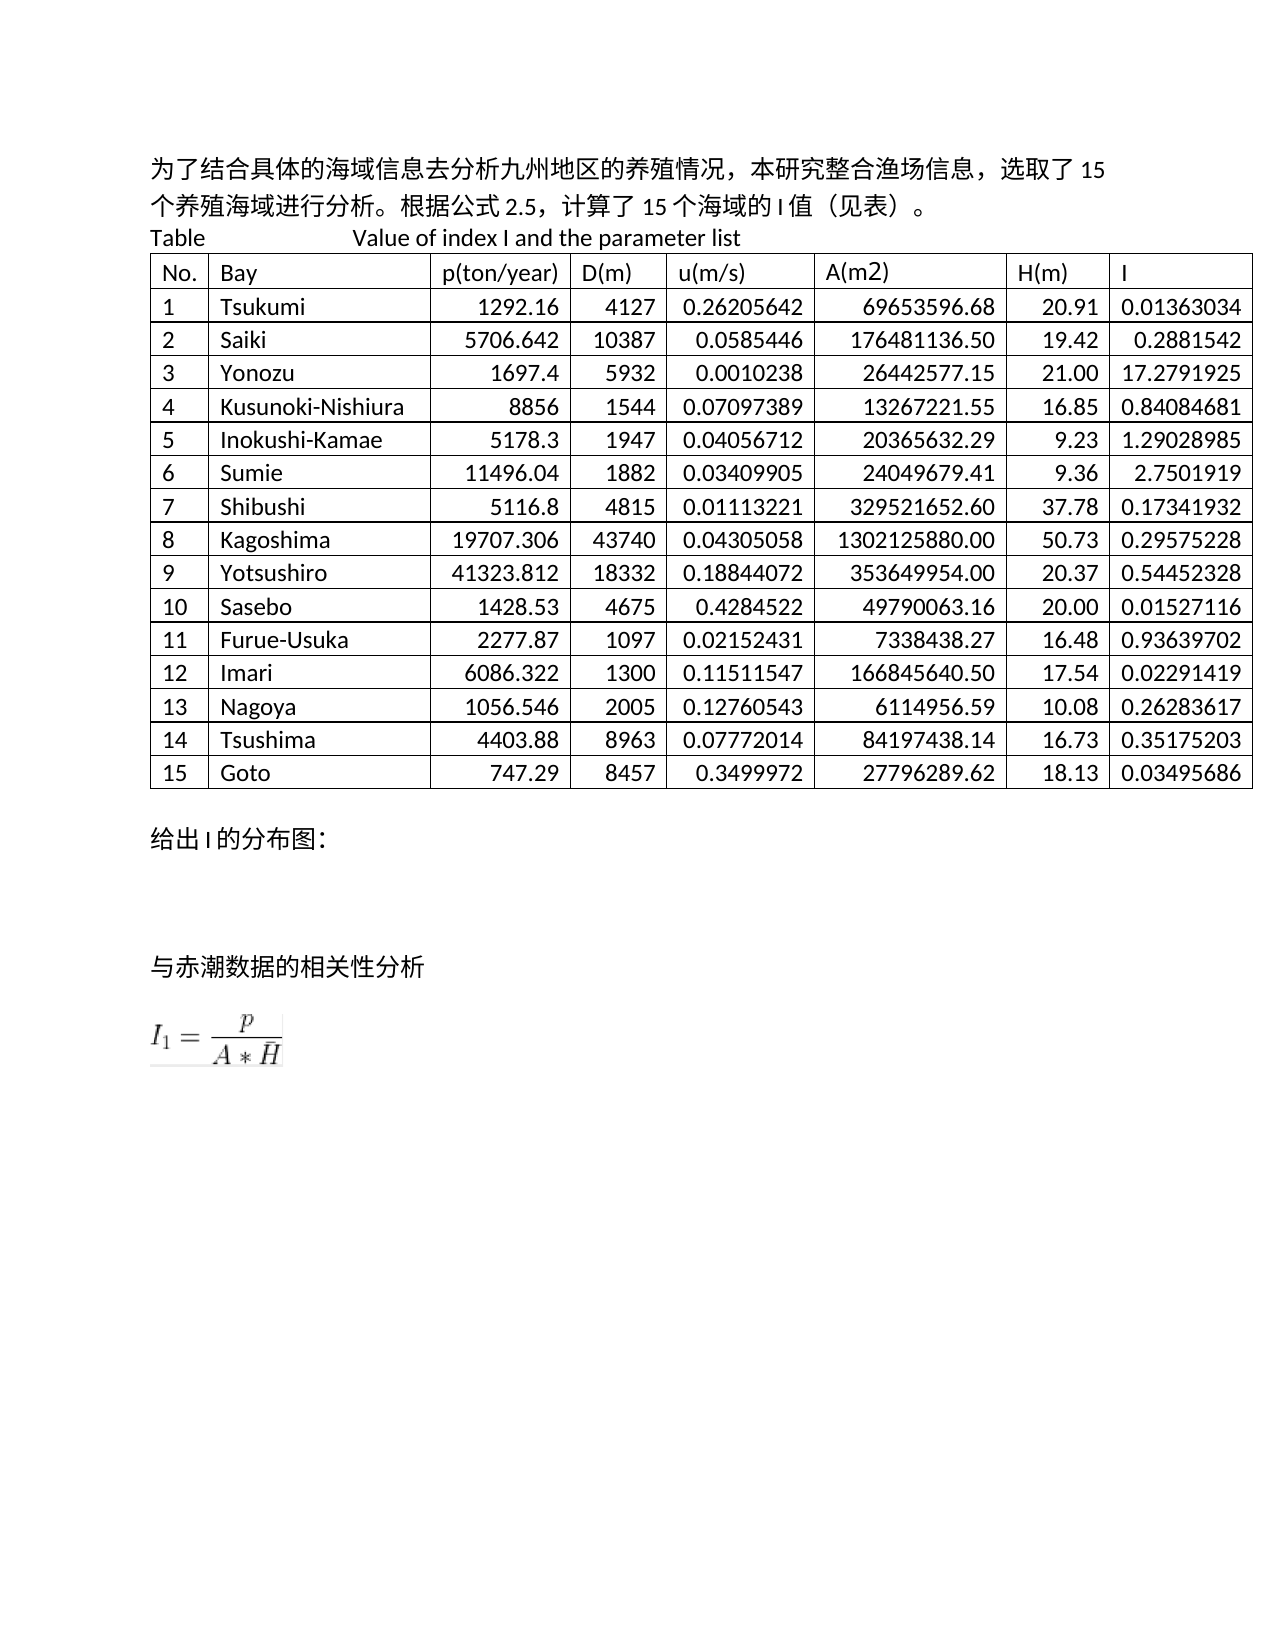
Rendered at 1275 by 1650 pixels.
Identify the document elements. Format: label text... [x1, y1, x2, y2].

text 与赤潮数据的相关性分析 [150, 947, 1125, 984]
table_cell 7338438.27 [815, 623, 1006, 655]
table_cell 0.01363034 [1110, 289, 1252, 321]
table_cell 16.85 [1007, 389, 1109, 421]
table_cell Yotsushiro [209, 556, 430, 588]
table_cell 4 [151, 389, 208, 421]
table_cell 1056.546 [431, 689, 570, 721]
table_cell 2 [151, 323, 208, 355]
table_cell Shibushi [209, 489, 430, 521]
table_cell 6086.322 [431, 656, 570, 688]
picture [150, 1014, 284, 1067]
table_cell 1 [151, 289, 208, 321]
table_cell 0.4284522 [667, 589, 814, 621]
table_cell Sumie [209, 456, 430, 488]
table_cell 1292.16 [431, 289, 570, 321]
table_cell 84197438.14 [815, 723, 1006, 755]
table_cell 0.26205642 [667, 289, 814, 321]
text 给出I的分布图： [150, 820, 1125, 856]
table_cell 49790063.16 [815, 589, 1006, 621]
table_cell 18.13 [1007, 756, 1109, 788]
table_cell 0.35175203 [1110, 723, 1252, 755]
table_cell 1302125880.00 [815, 523, 1006, 555]
table_cell 2005 [571, 689, 666, 721]
table_cell Tsukumi [209, 289, 430, 321]
table_cell 9.23 [1007, 423, 1109, 455]
table_header A(m2) [815, 254, 1006, 288]
table_cell 10387 [571, 323, 666, 355]
table_cell 4403.88 [431, 723, 570, 755]
table_cell 43740 [571, 523, 666, 555]
table_cell Kusunoki-Nishiura [209, 389, 430, 421]
table_cell 1947 [571, 423, 666, 455]
table_cell 14 [151, 723, 208, 755]
table_cell 9 [151, 556, 208, 588]
table_header u(m/s) [667, 254, 814, 288]
table_cell 8457 [571, 756, 666, 788]
table_cell 747.29 [431, 756, 570, 788]
table_cell 17.54 [1007, 656, 1109, 688]
table_cell Sasebo [209, 589, 430, 621]
table_cell 0.26283617 [1110, 689, 1252, 721]
table_cell 0.01527116 [1110, 589, 1252, 621]
table_cell 0.29575228 [1110, 523, 1252, 555]
table_cell 0.03495686 [1110, 756, 1252, 788]
table_cell 0.04305058 [667, 523, 814, 555]
table_cell Nagoya [209, 689, 430, 721]
table_cell 0.93639702 [1110, 623, 1252, 655]
table_cell 37.78 [1007, 489, 1109, 521]
table_cell 18332 [571, 556, 666, 588]
table_cell 4815 [571, 489, 666, 521]
table_cell 41323.812 [431, 556, 570, 588]
table_cell 0.01113221 [667, 489, 814, 521]
table_cell 5932 [571, 356, 666, 388]
table_cell 0.12760543 [667, 689, 814, 721]
table_cell Saiki [209, 323, 430, 355]
table_cell 0.04056712 [667, 423, 814, 455]
table_cell 0.03409905 [667, 456, 814, 488]
table_header No. [151, 254, 208, 288]
table_cell Inokushi-Kamae [209, 423, 430, 455]
table_cell Imari [209, 656, 430, 688]
table_cell 166845640.50 [815, 656, 1006, 688]
table_cell 0.0585446 [667, 323, 814, 355]
table_cell 16.73 [1007, 723, 1109, 755]
table_cell 16.48 [1007, 623, 1109, 655]
table_cell 0.54452328 [1110, 556, 1252, 588]
table_cell 9.36 [1007, 456, 1109, 488]
table_cell 8 [151, 523, 208, 555]
table_cell 353649954.00 [815, 556, 1006, 588]
table_cell 0.07097389 [667, 389, 814, 421]
table_cell 21.00 [1007, 356, 1109, 388]
table_cell Tsushima [209, 723, 430, 755]
table_cell 8963 [571, 723, 666, 755]
table_cell 0.18844072 [667, 556, 814, 588]
text Table Value of index I and the parameter list [150, 222, 1125, 253]
table_cell 1097 [571, 623, 666, 655]
table_cell Yonozu [209, 356, 430, 388]
table_cell 20365632.29 [815, 423, 1006, 455]
table_cell 5706.642 [431, 323, 570, 355]
table_cell 0.02291419 [1110, 656, 1252, 688]
table_cell 1428.53 [431, 589, 570, 621]
table_cell 26442577.15 [815, 356, 1006, 388]
table_cell 1300 [571, 656, 666, 688]
table_cell 0.02152431 [667, 623, 814, 655]
table_cell 1697.4 [431, 356, 570, 388]
table_cell 8856 [431, 389, 570, 421]
table_cell 27796289.62 [815, 756, 1006, 788]
table_cell 1882 [571, 456, 666, 488]
table_cell 13 [151, 689, 208, 721]
table_cell 11496.04 [431, 456, 570, 488]
table_cell 0.11511547 [667, 656, 814, 688]
table_cell 24049679.41 [815, 456, 1006, 488]
table_cell 20.91 [1007, 289, 1109, 321]
table_cell 7 [151, 489, 208, 521]
table_cell 50.73 [1007, 523, 1109, 555]
table_cell 2277.87 [431, 623, 570, 655]
table_cell 20.00 [1007, 589, 1109, 621]
table_cell 1.29028985 [1110, 423, 1252, 455]
table_header p(ton/year) [431, 254, 570, 288]
table_cell 0.07772014 [667, 723, 814, 755]
table_cell 20.37 [1007, 556, 1109, 588]
table_cell 0.3499972 [667, 756, 814, 788]
table_cell 3 [151, 356, 208, 388]
table_cell 17.2791925 [1110, 356, 1252, 388]
table_header Bay [209, 254, 430, 288]
table_cell 0.2881542 [1110, 323, 1252, 355]
table_cell 0.0010238 [667, 356, 814, 388]
table_cell 4675 [571, 589, 666, 621]
table_cell 0.17341932 [1110, 489, 1252, 521]
table_cell 176481136.50 [815, 323, 1006, 355]
table_cell Kagoshima [209, 523, 430, 555]
table_cell 6 [151, 456, 208, 488]
table_cell Furue-Usuka [209, 623, 430, 655]
table_cell 0.84084681 [1110, 389, 1252, 421]
table_cell 15 [151, 756, 208, 788]
table_cell 19.42 [1007, 323, 1109, 355]
table_cell 10.08 [1007, 689, 1109, 721]
table_cell 5 [151, 423, 208, 455]
table_cell 5178.3 [431, 423, 570, 455]
table_cell 4127 [571, 289, 666, 321]
table_cell 5116.8 [431, 489, 570, 521]
table_cell 6114956.59 [815, 689, 1006, 721]
table_cell 1544 [571, 389, 666, 421]
table_header H(m) [1007, 254, 1109, 288]
table_cell 329521652.60 [815, 489, 1006, 521]
table_cell 12 [151, 656, 208, 688]
table_cell 10 [151, 589, 208, 621]
table_cell Goto [209, 756, 430, 788]
table_header I [1110, 254, 1252, 288]
table_cell 19707.306 [431, 523, 570, 555]
table_cell 11 [151, 623, 208, 655]
text 为了结合具体的海域信息去分析九州地区的养殖情况，本研究整合渔场信息，选取了15个养殖海域进行分析。根据公式2.5，计算了15个海域的I值（见表）。 [150, 150, 1125, 222]
table_cell 2.7501919 [1110, 456, 1252, 488]
table_header D(m) [571, 254, 666, 288]
table_cell 13267221.55 [815, 389, 1006, 421]
table_cell 69653596.68 [815, 289, 1006, 321]
